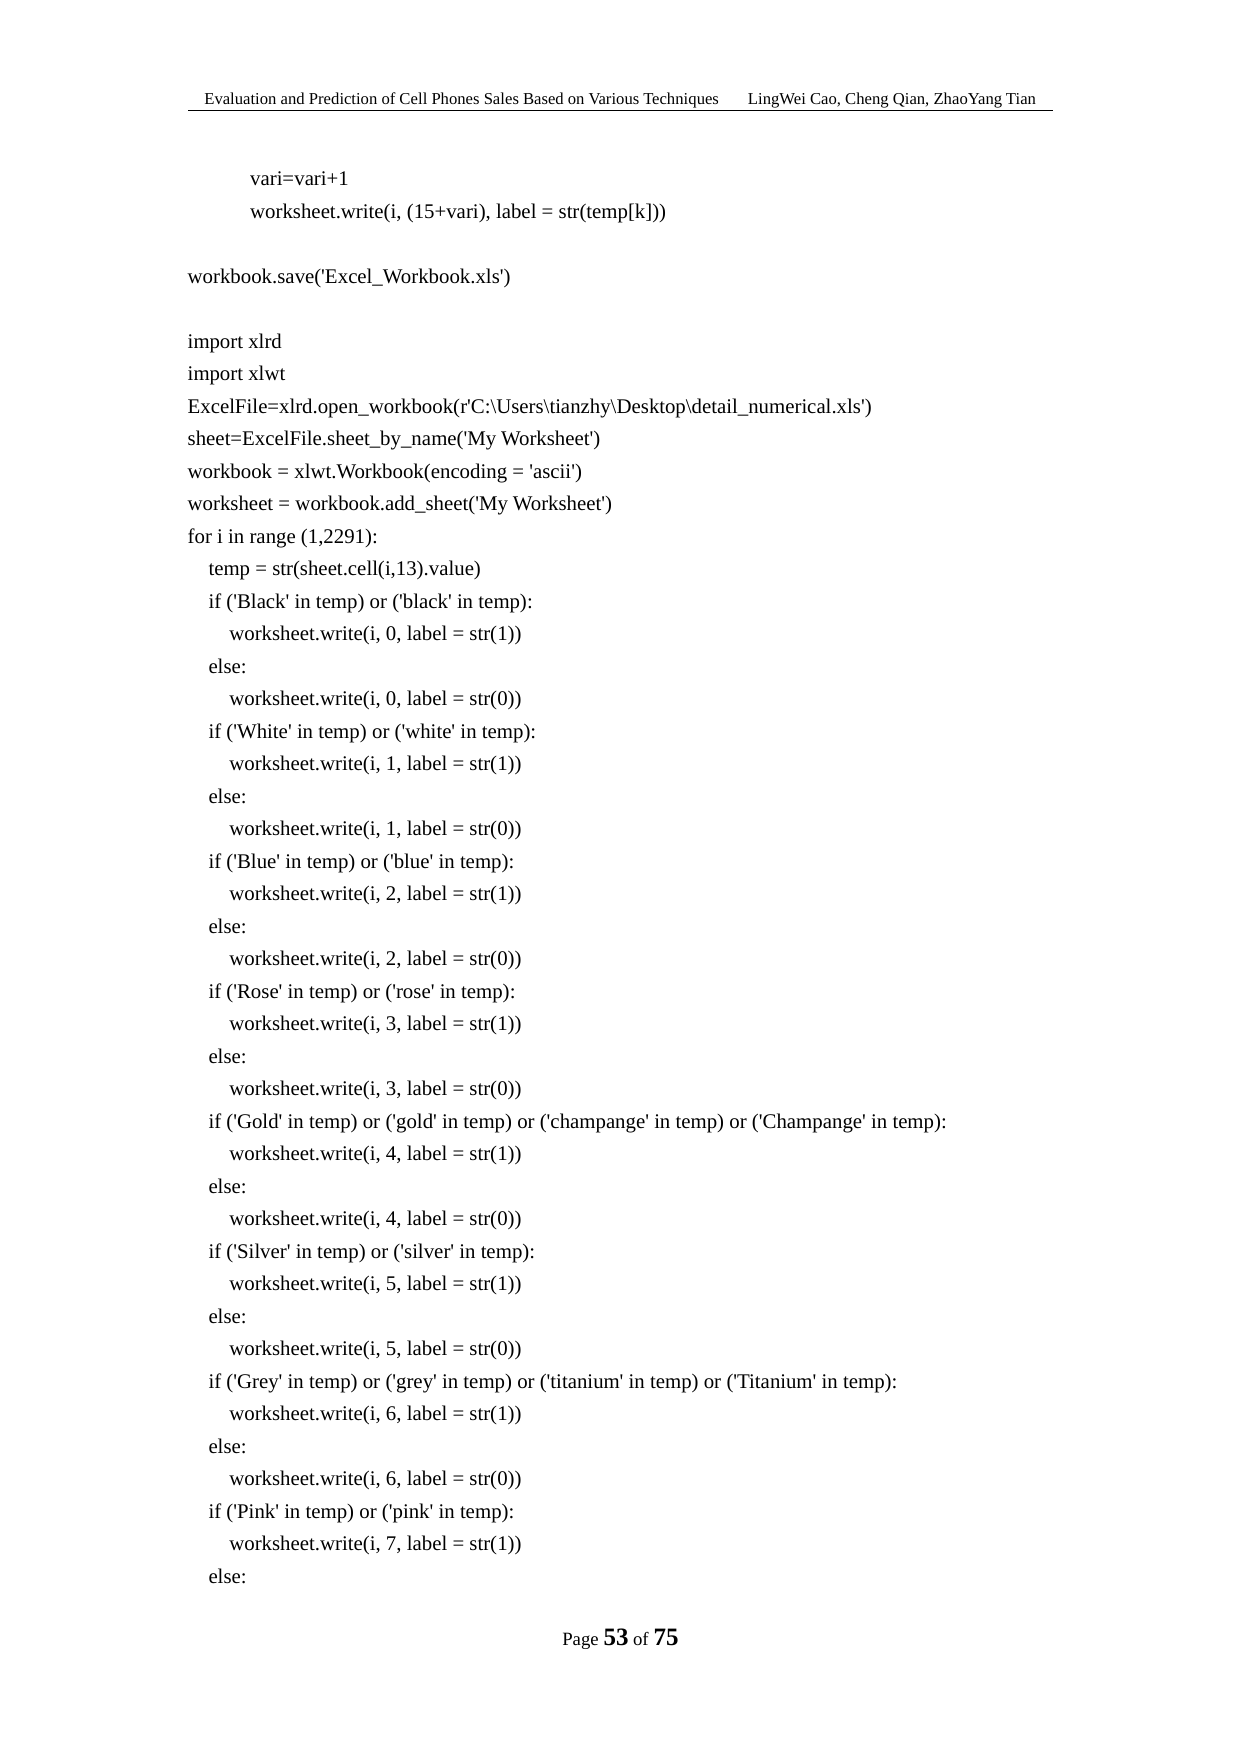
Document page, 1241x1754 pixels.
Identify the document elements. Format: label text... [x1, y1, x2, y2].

text worksheet = workbook.add_sheet('My Worksheet') [187, 487, 1053, 519]
text workbook.save('Excel_Workbook.xls') [187, 259, 1053, 292]
text if ('Pink' in temp) or ('pink' in temp): [187, 1494, 1053, 1527]
text workbook = xlwt.Workbook(encoding = 'ascii') [187, 454, 1053, 487]
text worksheet.write(i, 4, label = str(0)) [187, 1202, 1053, 1234]
text if ('Rose' in temp) or ('rose' in temp): [187, 974, 1053, 1007]
text if ('White' in temp) or ('white' in temp): [187, 714, 1053, 747]
text worksheet.write(i, (15+vari), label = str(temp[k])) [187, 194, 1053, 227]
text ExcelFile=xlrd.open_workbook(r'C:\Users\tianzhy\Desktop\detail_numerical.xls') [187, 389, 1053, 422]
text else: [187, 779, 1053, 812]
text else: [187, 909, 1053, 942]
text worksheet.write(i, 0, label = str(0)) [187, 682, 1053, 714]
text worksheet.write(i, 5, label = str(1)) [187, 1267, 1053, 1299]
text sheet=ExcelFile.sheet_by_name('My Worksheet') [187, 422, 1053, 454]
text if ('Blue' in temp) or ('blue' in temp): [187, 844, 1053, 877]
text worksheet.write(i, 5, label = str(0)) [187, 1332, 1053, 1364]
text worksheet.write(i, 1, label = str(1)) [187, 747, 1053, 779]
text worksheet.write(i, 0, label = str(1)) [187, 617, 1053, 649]
text if ('Grey' in temp) or ('grey' in temp) or ('titanium' in temp) or ('Titanium' in temp): [187, 1364, 1053, 1397]
text else: [187, 1169, 1053, 1202]
text for i in range (1,2291): [187, 519, 1053, 552]
text worksheet.write(i, 3, label = str(0)) [187, 1072, 1053, 1104]
text if ('Black' in temp) or ('black' in temp): [187, 584, 1053, 617]
text worksheet.write(i, 2, label = str(0)) [187, 942, 1053, 974]
text else: [187, 1299, 1053, 1332]
text worksheet.write(i, 2, label = str(1)) [187, 877, 1053, 909]
text import xlrd [187, 324, 1053, 357]
text else: [187, 649, 1053, 682]
text else: [187, 1559, 1053, 1592]
text worksheet.write(i, 4, label = str(1)) [187, 1137, 1053, 1169]
text import xlwt [187, 357, 1053, 389]
text worksheet.write(i, 6, label = str(0)) [187, 1462, 1053, 1494]
text worksheet.write(i, 3, label = str(1)) [187, 1007, 1053, 1039]
text else: [187, 1039, 1053, 1072]
text if ('Silver' in temp) or ('silver' in temp): [187, 1234, 1053, 1267]
text worksheet.write(i, 1, label = str(0)) [187, 812, 1053, 844]
text else: [187, 1429, 1053, 1462]
text vari=vari+1 [187, 162, 1053, 194]
text worksheet.write(i, 7, label = str(1)) [187, 1527, 1053, 1559]
text temp = str(sheet.cell(i,13).value) [187, 552, 1053, 584]
text if ('Gold' in temp) or ('gold' in temp) or ('champange' in temp) or ('Champange' in temp): [187, 1104, 1053, 1137]
text worksheet.write(i, 6, label = str(1)) [187, 1397, 1053, 1429]
